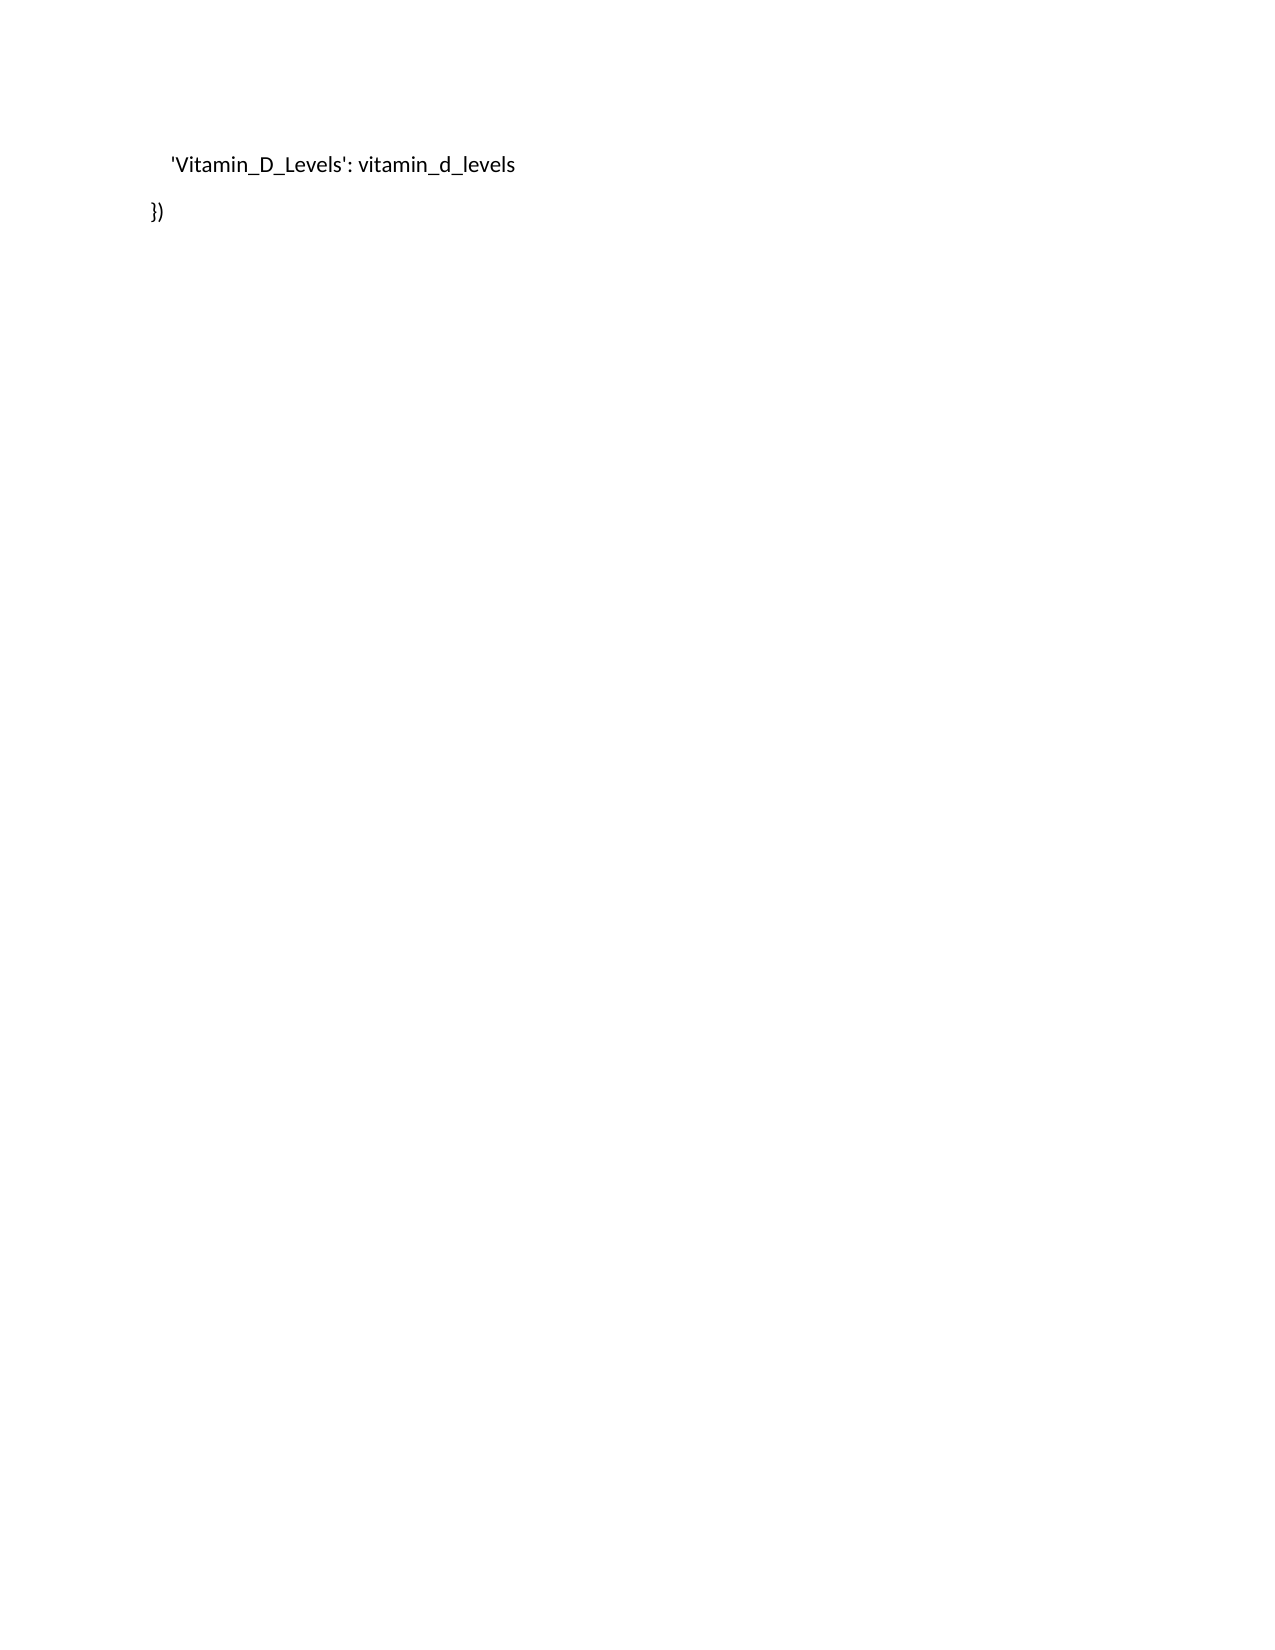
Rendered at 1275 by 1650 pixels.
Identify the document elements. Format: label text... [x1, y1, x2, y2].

text 'Vitamin_D_Levels': vitamin_d_levels [150, 150, 1125, 178]
text }) [150, 197, 1125, 225]
